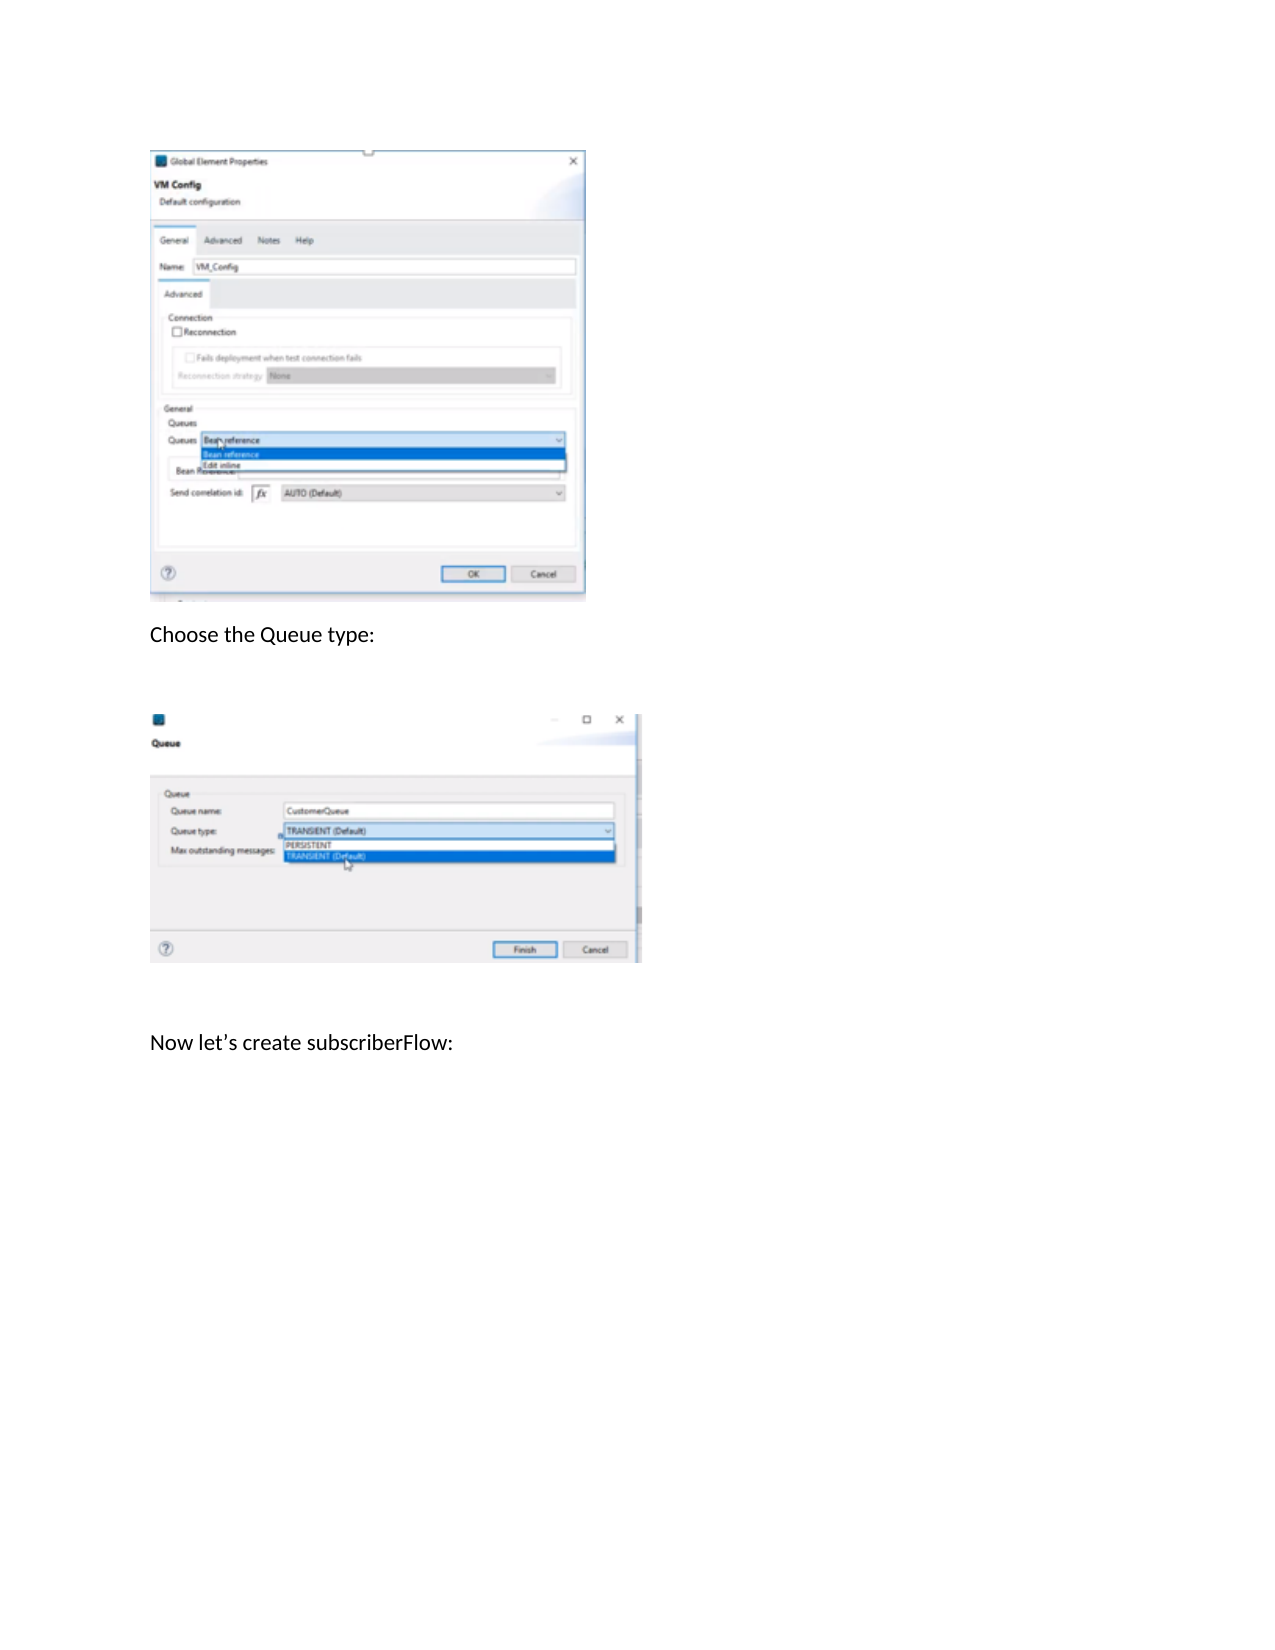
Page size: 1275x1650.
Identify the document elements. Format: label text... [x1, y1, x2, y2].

text Now let’s create subscriberFlow: [150, 1028, 1125, 1056]
picture [150, 714, 643, 963]
text Choose the Queue type: [150, 620, 1125, 648]
picture [150, 150, 586, 602]
